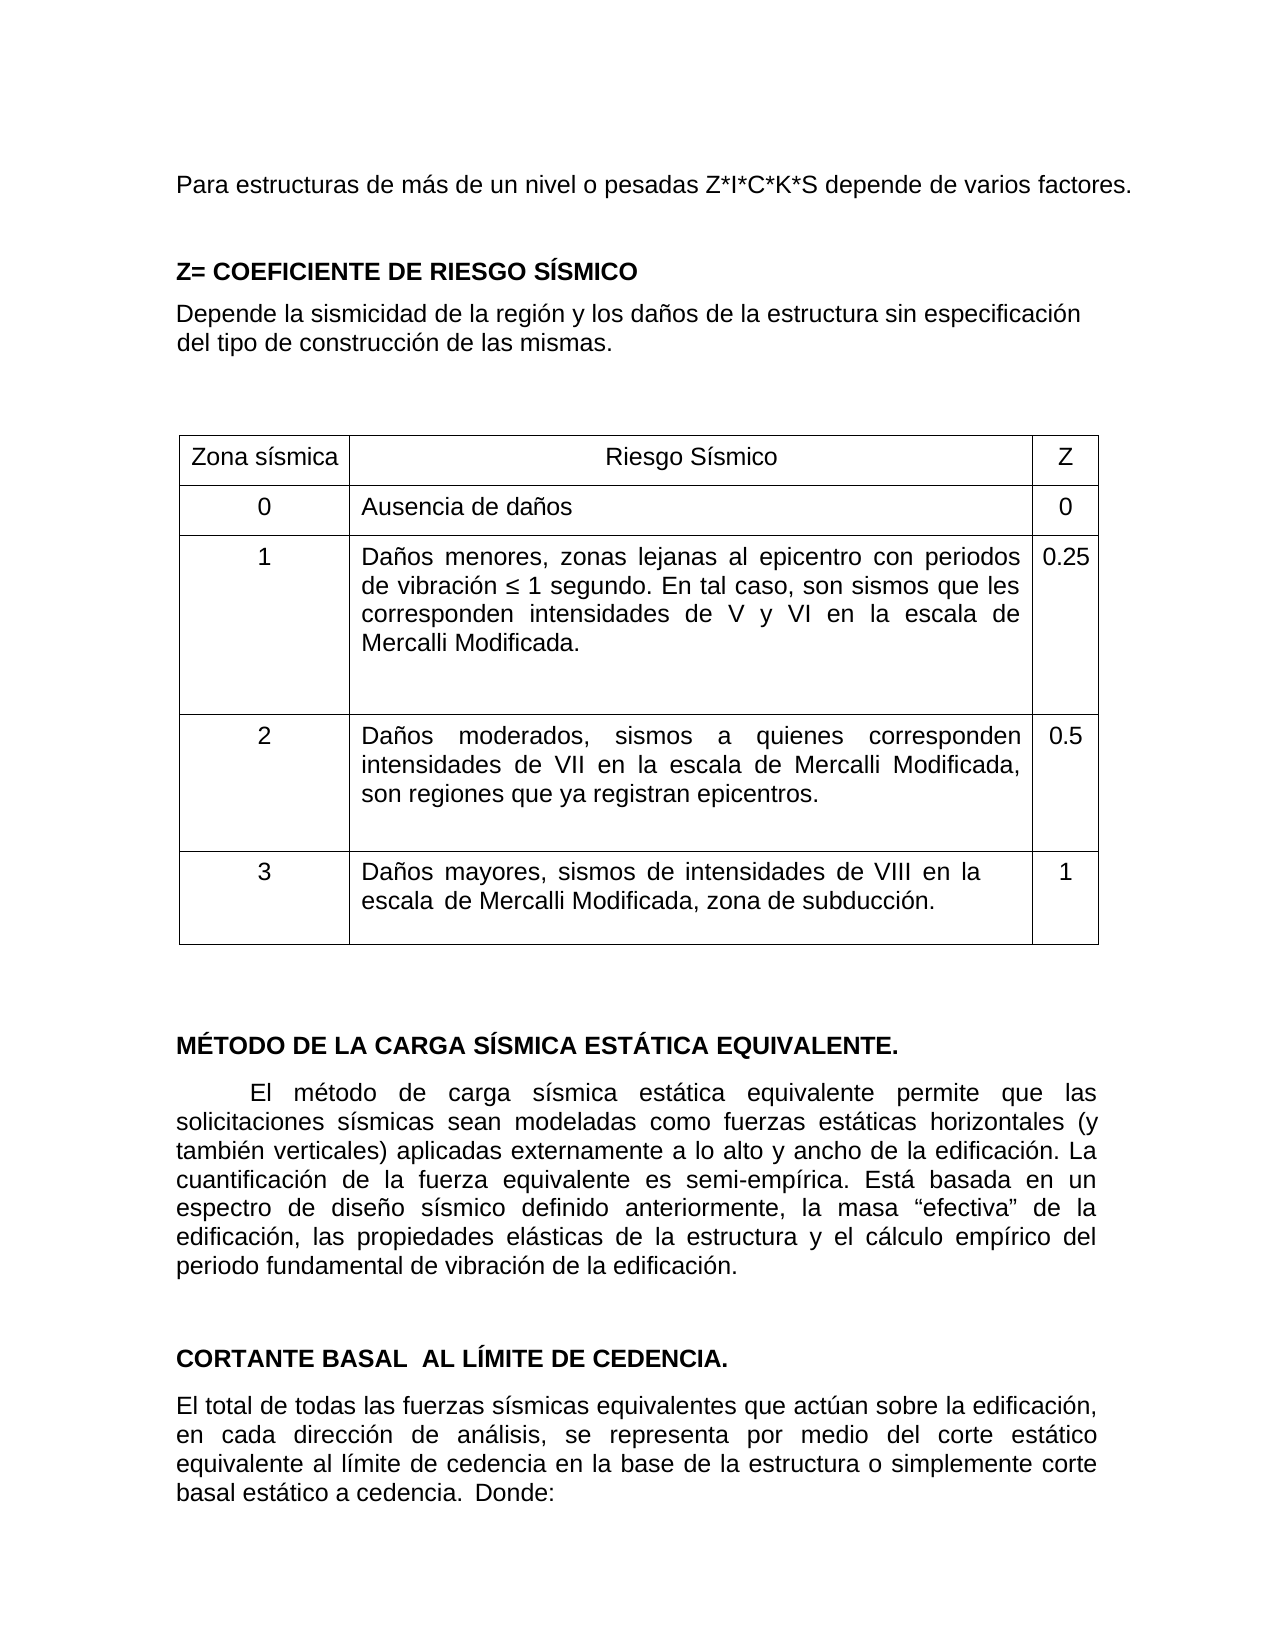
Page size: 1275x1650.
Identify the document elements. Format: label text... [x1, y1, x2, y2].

table_header Riesgo Sísmico [350, 436, 1032, 485]
table_cell Daños menores, zonas lejanas al epicentro con periodos de vibración ≤ 1 segundo. En tal caso, son sismos que les corresponden intensidades de V y VI en la escala de Mercalli Modificada. [350, 536, 1032, 714]
text Para estructuras de más de un nivel o pesadas Z*I*C*K*S depende de varios factores. [176, 170, 1248, 199]
table_cell Daños mayores, sismos de intensidades de VIII en la escala de Mercalli Modificada, zona de subducción. [350, 852, 1032, 944]
subtitle Z= COEFICIENTE DE RIESGO SÍSMICO [176, 257, 1248, 285]
subtitle MÉTODO DE LA CARGA SÍSMICA ESTÁTICA EQUIVALENTE. [176, 1031, 1248, 1060]
table_cell 2 [180, 715, 349, 851]
table_header Z [1033, 436, 1098, 485]
text El total de todas las fuerzas sísmicas equivalentes que actúan sobre la edificación, en cada dirección de análisis, se representa por medio del corte estático equivalente al límite de cedencia en la base de la estructura o simplemente corte basal estático a cedencia. Donde: [176, 1391, 1098, 1506]
table_cell 0 [180, 486, 349, 535]
text Depende la sismicidad de la región y los daños de la estructura sin especificación del tipo de construcción de las mismas. [176, 299, 1098, 356]
table_cell 0.5 [1033, 715, 1098, 851]
table_cell 1 [1033, 852, 1098, 944]
table_cell 3 [180, 852, 349, 944]
table_cell 0 [1033, 486, 1098, 535]
table_cell Daños moderados, sismos a quienes corresponden intensidades de VII en la escala de Mercalli Modificada, son regiones que ya registran epicentros. [350, 715, 1032, 851]
table_cell 1 [180, 536, 349, 714]
table_cell 0.25 [1033, 536, 1098, 714]
table_cell Ausencia de daños [350, 486, 1032, 535]
table_header Zona sísmica [180, 436, 349, 485]
text El método de carga sísmica estática equivalente permite que las solicitaciones sísmicas sean modeladas como fuerzas estáticas horizontales (y también verticales) aplicadas externamente a lo alto y ancho de la edificación. La cuantificación de la fuerza equivalente es semi-empírica. Está basada en un espectro de diseño sísmico definido anteriormente, la masa “efectiva” de la edificación, las propiedades elásticas de la estructura y el cálculo empírico del periodo fundamental de vibración de la edificación. [176, 1078, 1098, 1279]
subtitle CORTANTE BASAL AL LÍMITE DE CEDENCIA. [176, 1344, 1248, 1373]
